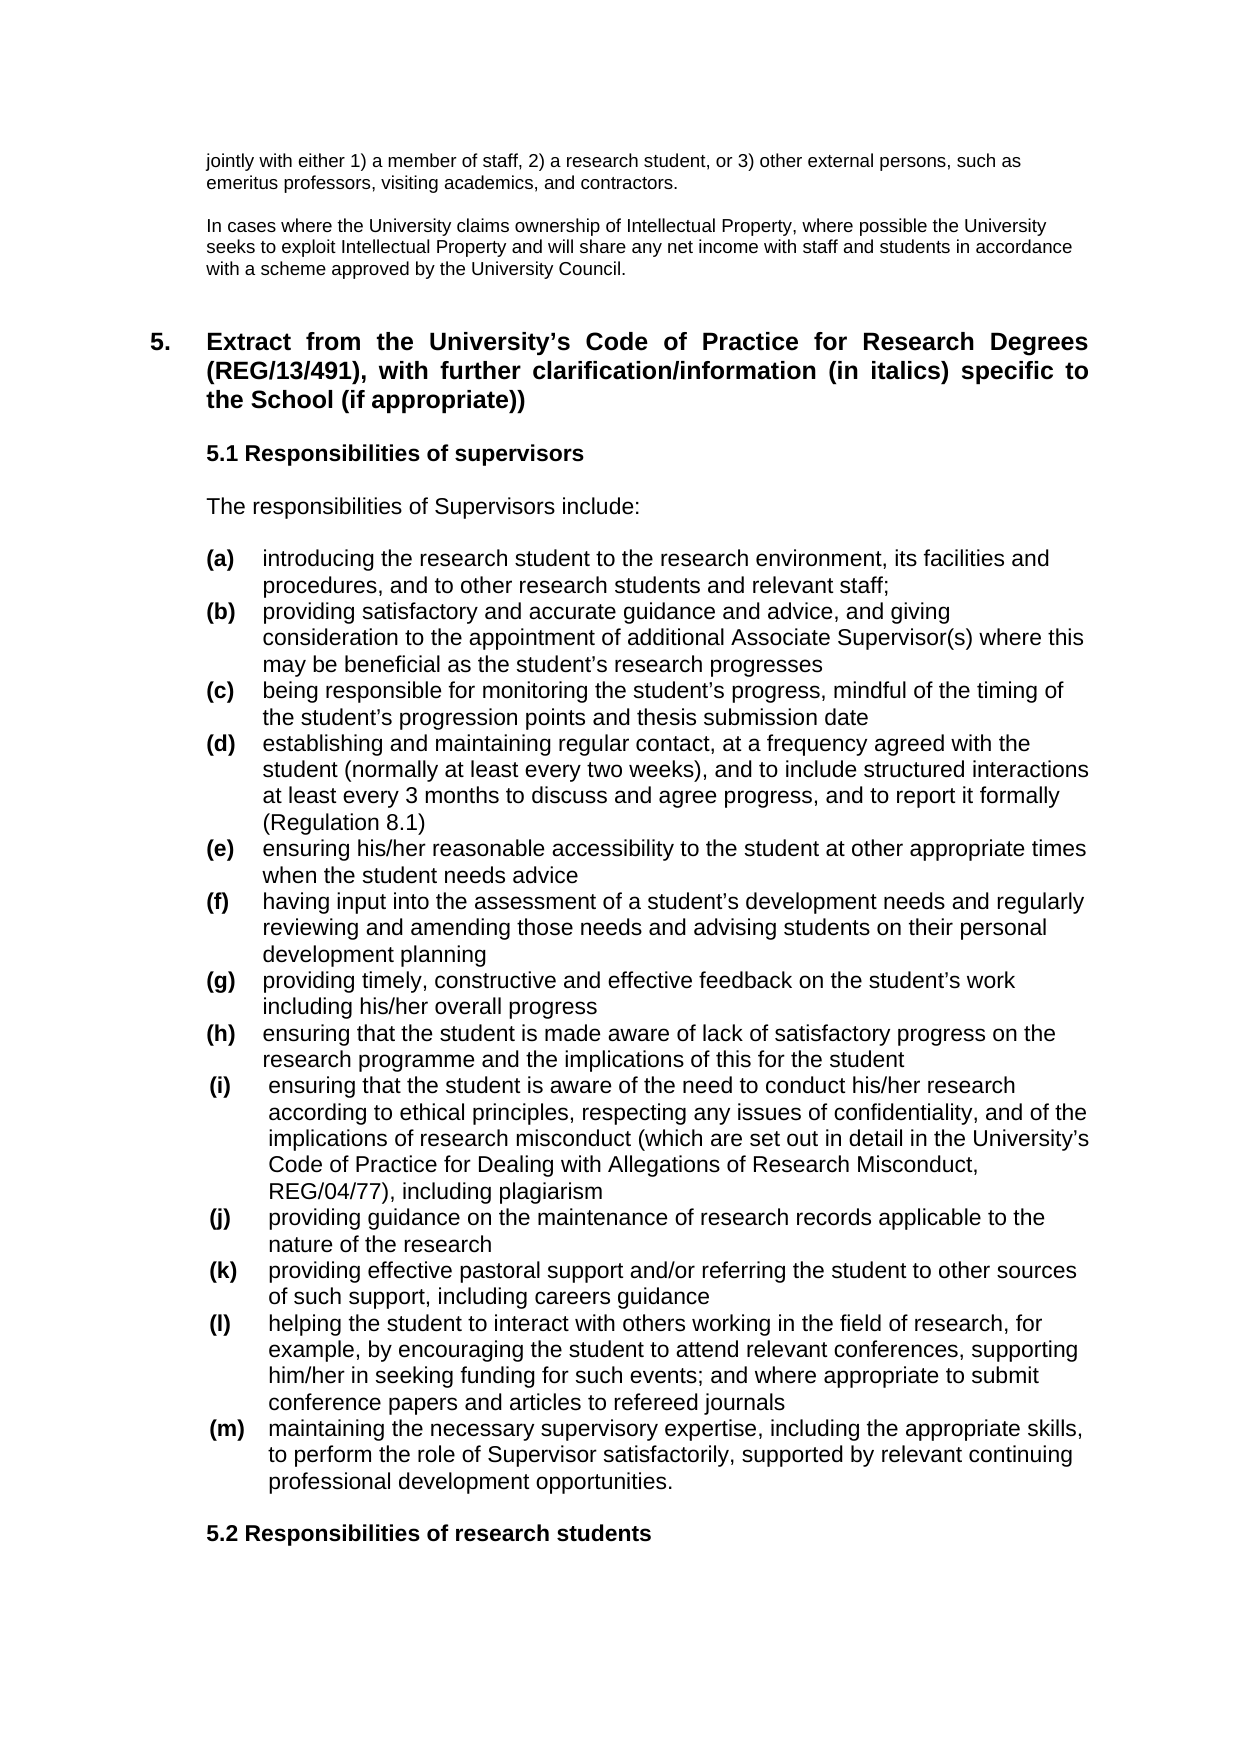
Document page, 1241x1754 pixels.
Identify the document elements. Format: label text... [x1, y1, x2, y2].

list introducing the research student to the research environment, its facilities and procedures, and to other research students and relevant staff; [206, 545, 1090, 598]
list helping the student to interact with others working in the field of research, for example, by encouraging the student to attend relevant conferences, supporting him/her in seeking funding for such events; and where appropriate to submit conference papers and articles to refereed journals [209, 1309, 1090, 1415]
text 5.1 Responsibilities of supervisors [206, 440, 1090, 466]
text In cases where the University claims ownership of Intellectual Property, where possible the University seeks to exploit Intellectual Property and will share any net income with staff and students in accordance with a scheme approved by the University Council. [206, 215, 1090, 279]
list maintaining the necessary supervisory expertise, including the appropriate skills, to perform the role of Supervisor satisfactorily, supported by relevant continuing professional development opportunities. [209, 1415, 1090, 1494]
list providing timely, constructive and effective feedback on the student’s work including his/her overall progress [206, 967, 1090, 1020]
list providing guidance on the maintenance of research records applicable to the nature of the research [209, 1204, 1090, 1257]
list ensuring that the student is aware of the need to conduct his/her research according to ethical principles, respecting any issues of confidentiality, and of the implications of research misconduct (which are set out in detail in the University’s Code of Practice for Dealing with Allegations of Research Misconduct, REG/04/77), including plagiarism [209, 1072, 1090, 1204]
list being responsible for monitoring the student’s progress, mindful of the timing of the student’s progression points and thesis submission date [206, 677, 1090, 730]
list providing satisfactory and accurate guidance and advice, and giving consideration to the appointment of additional Associate Supervisor(s) where this may be beneficial as the student’s research progresses [206, 598, 1090, 677]
text 5. Extract from the University’s Code of Practice for Research Degrees (REG/13/491), with further clarification/information (in italics) specific to the School (if appropriate)) [150, 327, 1090, 413]
text The responsibilities of Supervisors include: [206, 493, 1090, 519]
list ensuring his/her reasonable accessibility to the student at other appropriate times when the student needs advice [206, 835, 1090, 888]
list providing effective pastoral support and/or referring the student to other sources of such support, including careers guidance [209, 1257, 1090, 1309]
text 5.2 Responsibilities of research students [206, 1520, 1090, 1547]
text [206, 150, 1090, 193]
list establishing and maintaining regular contact, at a frequency agreed with the student (normally at least every two weeks), and to include structured interactions at least every 3 months to discuss and agree progress, and to report it formally (Regulation 8.1) [206, 730, 1090, 835]
list having input into the assessment of a student’s development needs and regularly reviewing and amending those needs and advising students on their personal development planning [206, 888, 1090, 967]
list ensuring that the student is made aware of lack of satisfactory progress on the research programme and the implications of this for the student [206, 1020, 1090, 1072]
